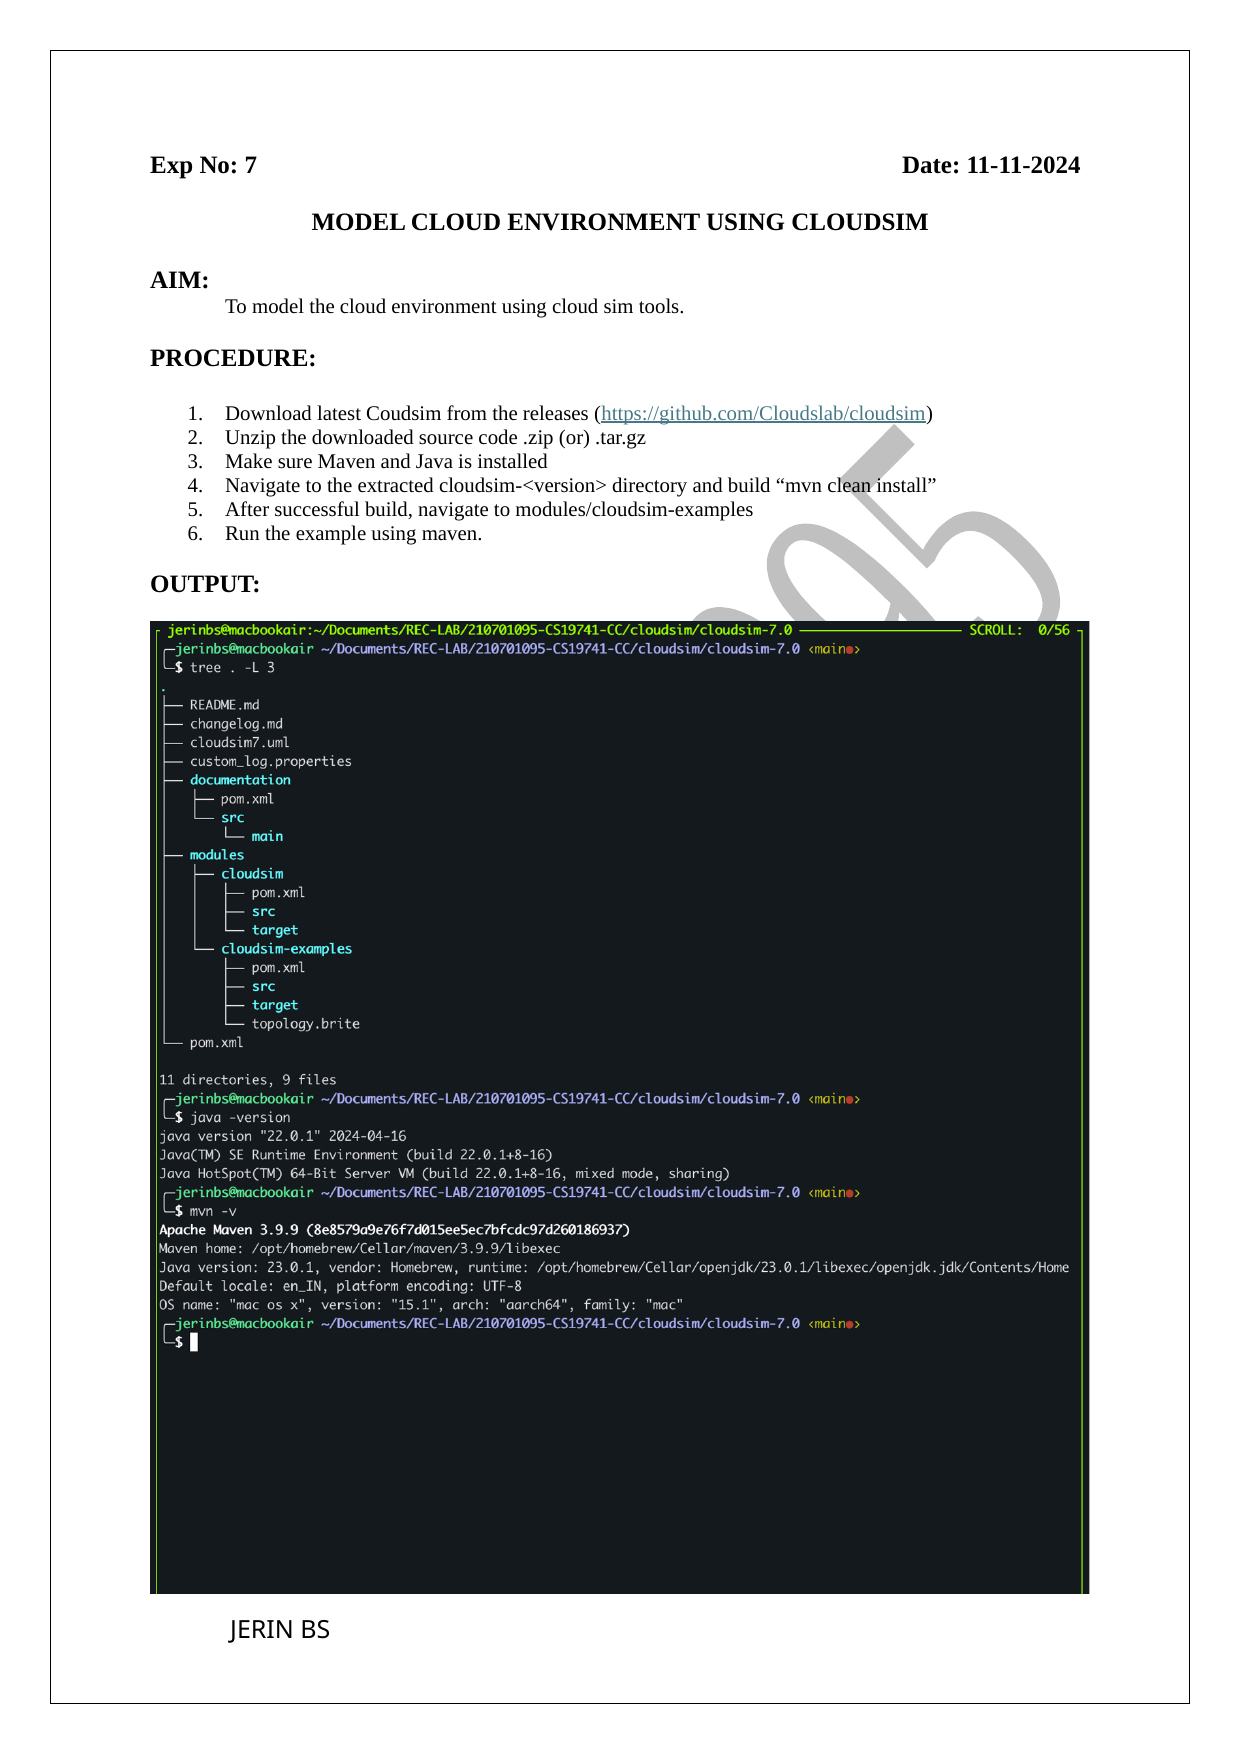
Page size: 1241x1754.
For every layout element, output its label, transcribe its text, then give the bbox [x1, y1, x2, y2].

text To model the cloud environment using cloud sim tools. [150, 294, 1090, 318]
text PROCEDURE: [150, 343, 1090, 372]
list After successful build, navigate to modules/cloudsim-examples [187, 497, 1090, 521]
text MODEL CLOUD ENVIRONMENT USING CLOUDSIM [150, 207, 1090, 236]
text Exp No: 7 Date: 11-11-2024 [150, 150, 1090, 179]
text AIM: [150, 265, 1090, 294]
list Unzip the downloaded source code .zip (or) .tar.gz [187, 424, 1090, 449]
list Run the example using maven. [187, 521, 1090, 545]
text OUTPUT: [150, 569, 1090, 598]
list Navigate to the extracted cloudsim-<version> directory and build “mvn clean install” [187, 473, 1090, 497]
list Download latest Coudsim from the releases (https://github.com/Cloudslab/cloudsim) [187, 401, 1090, 424]
picture [150, 621, 1090, 1594]
list Make sure Maven and Java is installed [187, 449, 1090, 473]
